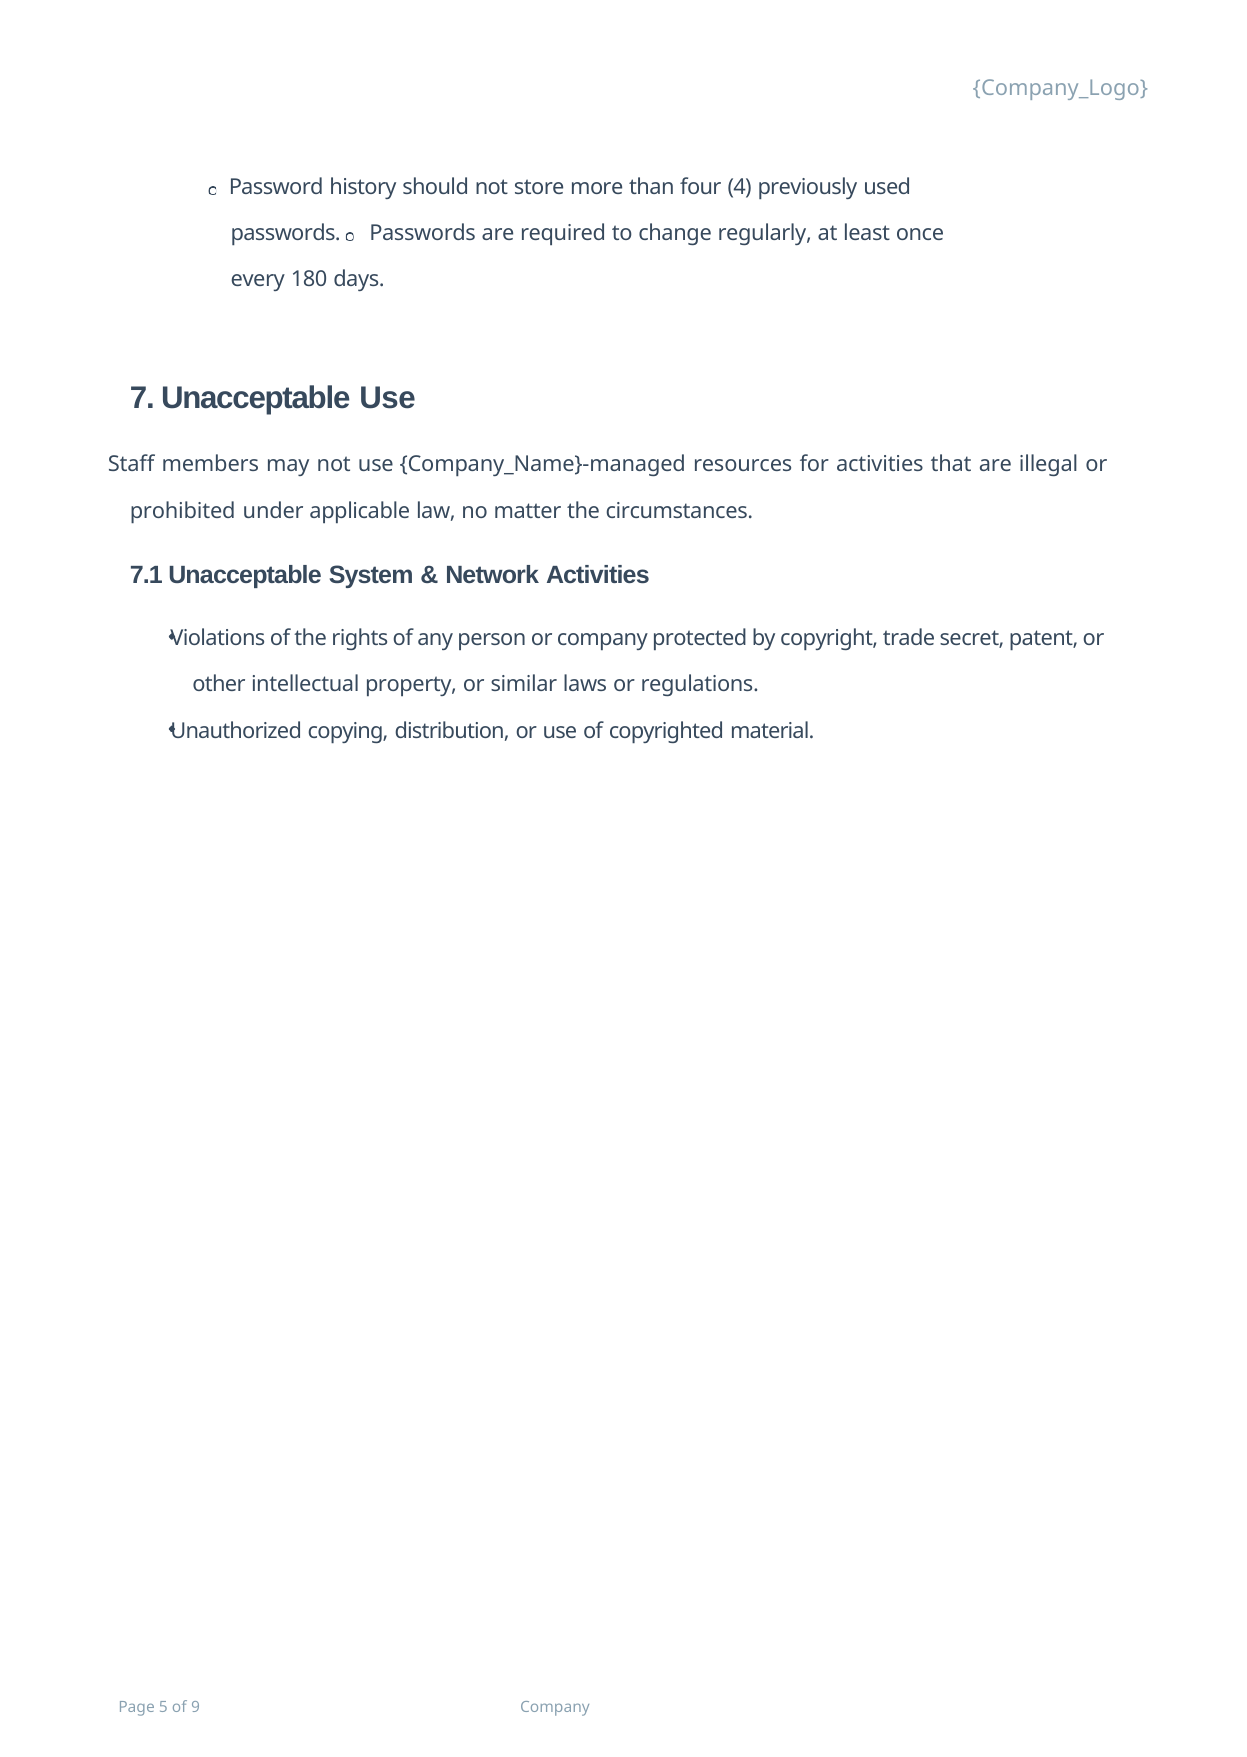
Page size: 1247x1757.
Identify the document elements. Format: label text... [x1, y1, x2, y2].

text Violations of the rights of any person or company protected by copyright, trade secret, patent, or other intellectual property, or similar laws or regulations. [170, 622, 1129, 698]
text Unauthorized copying, distribution, or use of copyrighted material. [170, 714, 1129, 744]
picture [208, 186, 217, 195]
text Staff members may not use {Company_Name}-managed resources for activities that are illegal or prohibited under applicable law, no matter the circumstances. [108, 448, 1129, 524]
picture [345, 232, 354, 241]
subtitle Unacceptable Use [129, 379, 1129, 414]
subtitle Unacceptable System & Network Activities [129, 560, 1129, 588]
text Password history should not store more than four (4) previously used passwords. Passwords are required to change regularly, at least once every 180 days. [208, 171, 981, 293]
